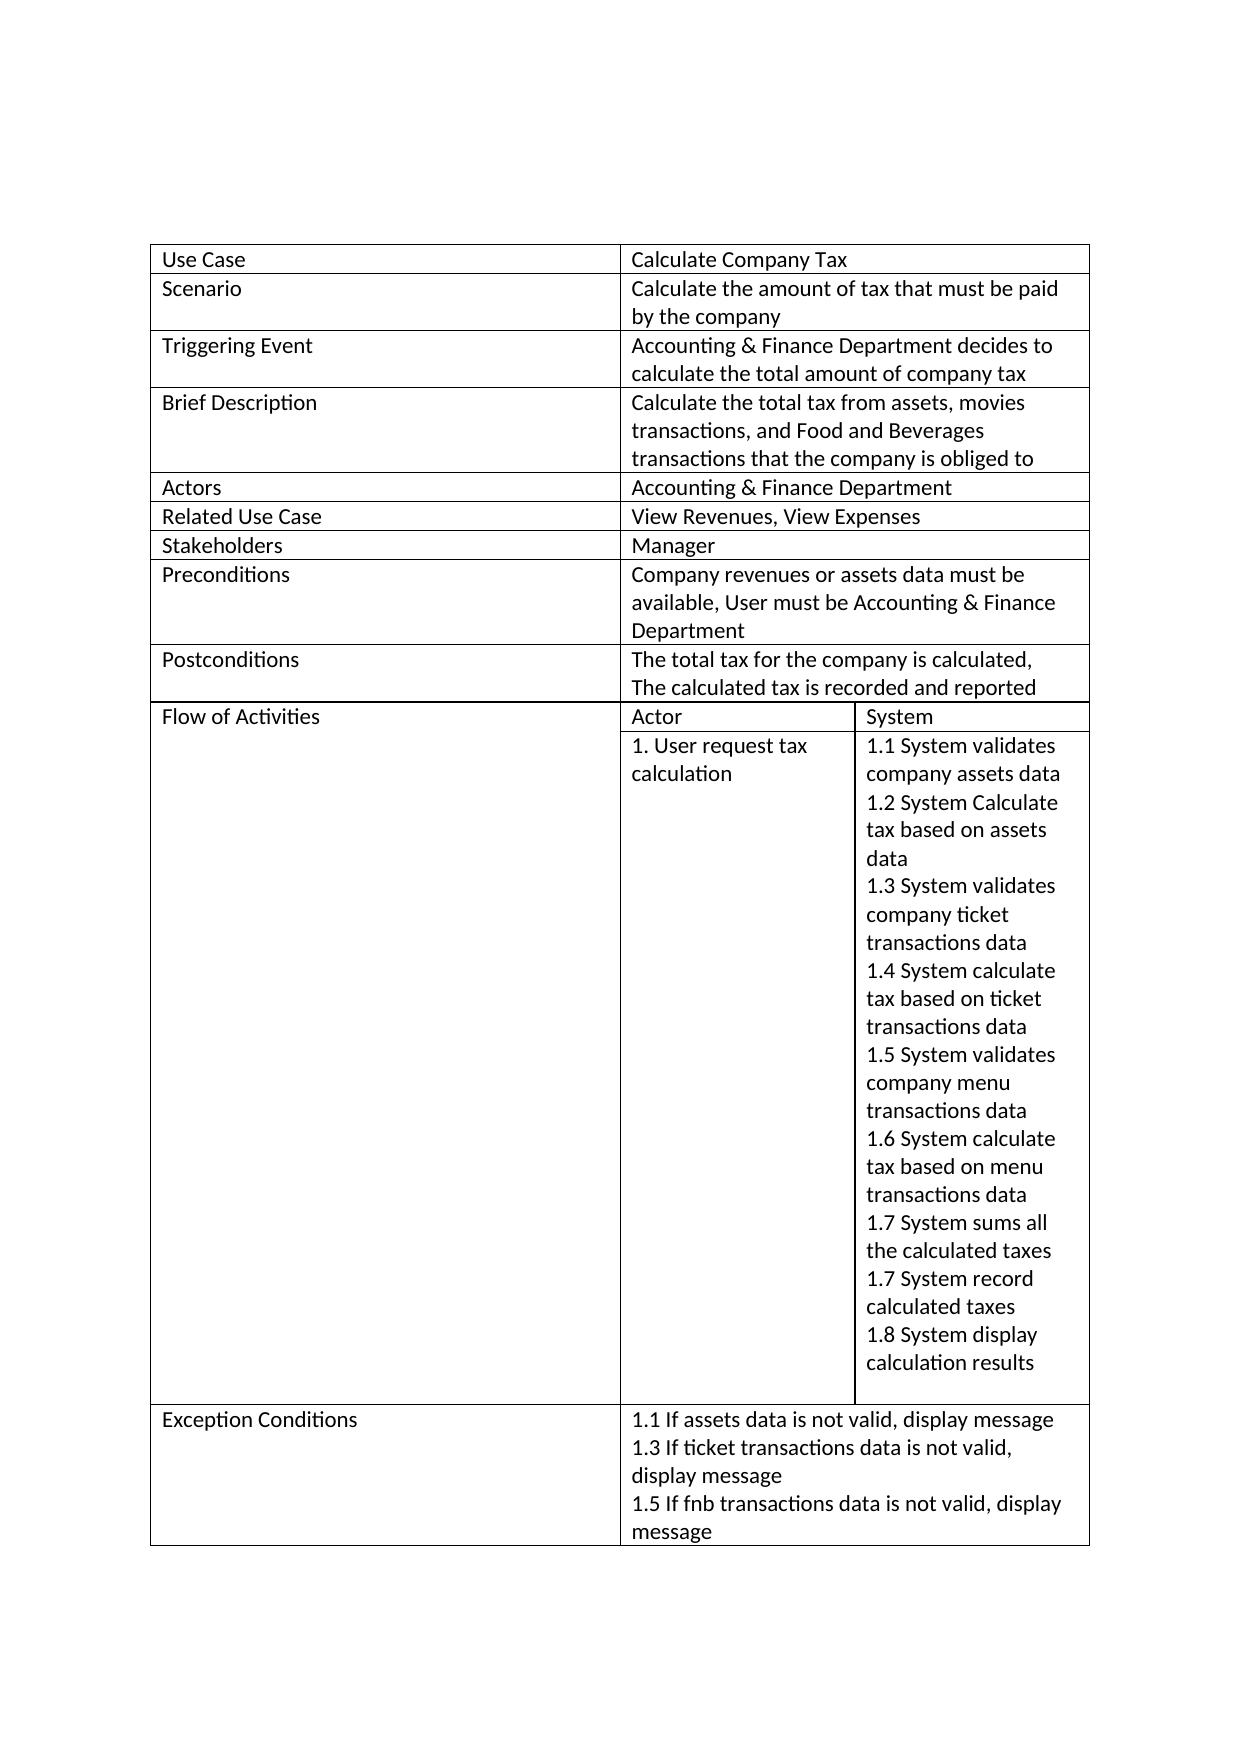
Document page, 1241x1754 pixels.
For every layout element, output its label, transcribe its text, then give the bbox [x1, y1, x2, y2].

table_cell Stakeholders [151, 531, 620, 559]
table_cell 1.1 System validates company assets data 1.2 System Calculate tax based on assets data 1.3 System validates company ticket transactions data 1.4 System calculate tax based on ticket transactions data 1.5 System validates company menu transactions data 1.6 System calculate tax based on menu transactions data 1.7 System sums all the calculated taxes 1.7 System record calculated taxes 1.8 System display calculation results [856, 732, 1089, 1404]
table_cell Triggering Event [151, 331, 620, 387]
table_cell Company revenues or assets data must be available, User must be Accounting & Finance Department [621, 560, 1089, 644]
table_cell System [856, 703, 1089, 731]
table_cell 1. User request tax calculation [621, 732, 854, 1404]
table_cell Preconditions [151, 560, 620, 644]
table_cell 1.1 If assets data is not valid, display message 1.3 If ticket transactions data is not valid, display message 1.5 If fnb transactions data is not valid, display message [621, 1405, 1089, 1545]
table_cell Flow of Activities [151, 703, 620, 1404]
table_cell Exception Conditions [151, 1405, 620, 1545]
table_cell Actor [621, 703, 854, 731]
table_cell Brief Description [151, 388, 620, 472]
table_cell The total tax for the company is calculated, The calculated tax is recorded and reported [621, 645, 1089, 701]
table_cell Accounting & Finance Department [621, 473, 1089, 501]
table_cell Manager [621, 531, 1089, 559]
table_header Use Case [151, 245, 620, 273]
table_cell Calculate the amount of tax that must be paid by the company [621, 274, 1089, 330]
table_cell Scenario [151, 274, 620, 330]
table_cell Related Use Case [151, 502, 620, 530]
table_cell Actors [151, 473, 620, 501]
table_cell Calculate the total tax from assets, movies transactions, and Food and Beverages transactions that the company is obliged to [621, 388, 1089, 472]
table_header Calculate Company Tax [621, 245, 1089, 273]
table_cell Postconditions [151, 645, 620, 701]
table_cell View Revenues, View Expenses [621, 502, 1089, 530]
table_cell Accounting & Finance Department decides to calculate the total amount of company tax [621, 331, 1089, 387]
